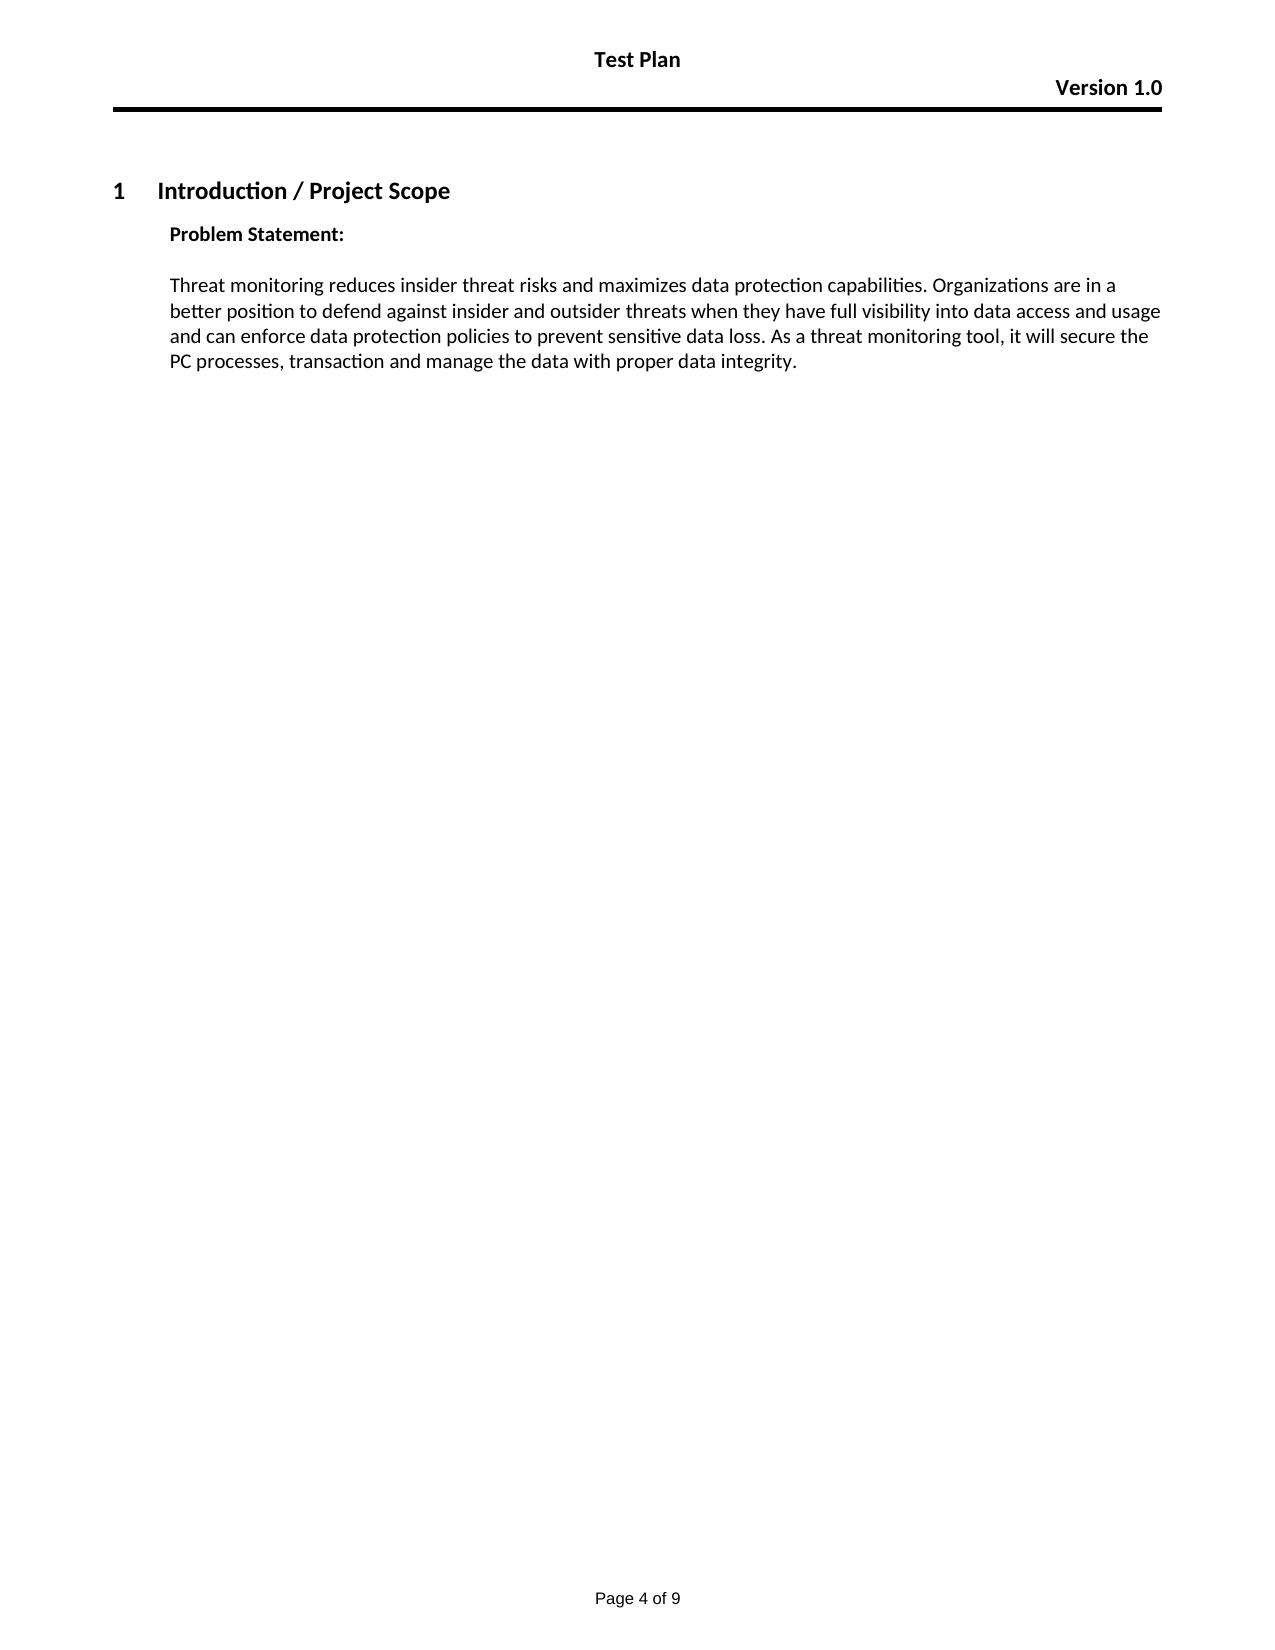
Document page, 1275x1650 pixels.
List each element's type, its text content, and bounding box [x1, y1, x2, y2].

text Problem Statement: [169, 221, 1162, 246]
text Threat monitoring reduces insider threat risks and maximizes data protection capabilities. Organizations are in a better position to defend against insider and outsider threats when they have full visibility into data access and usage and can enforce data protection policies to prevent sensitive data loss. As a threat monitoring tool, it will secure the PC processes, transaction and manage the data with proper data integrity. [169, 272, 1162, 374]
text Introduction / Project Scope [112, 175, 1162, 206]
